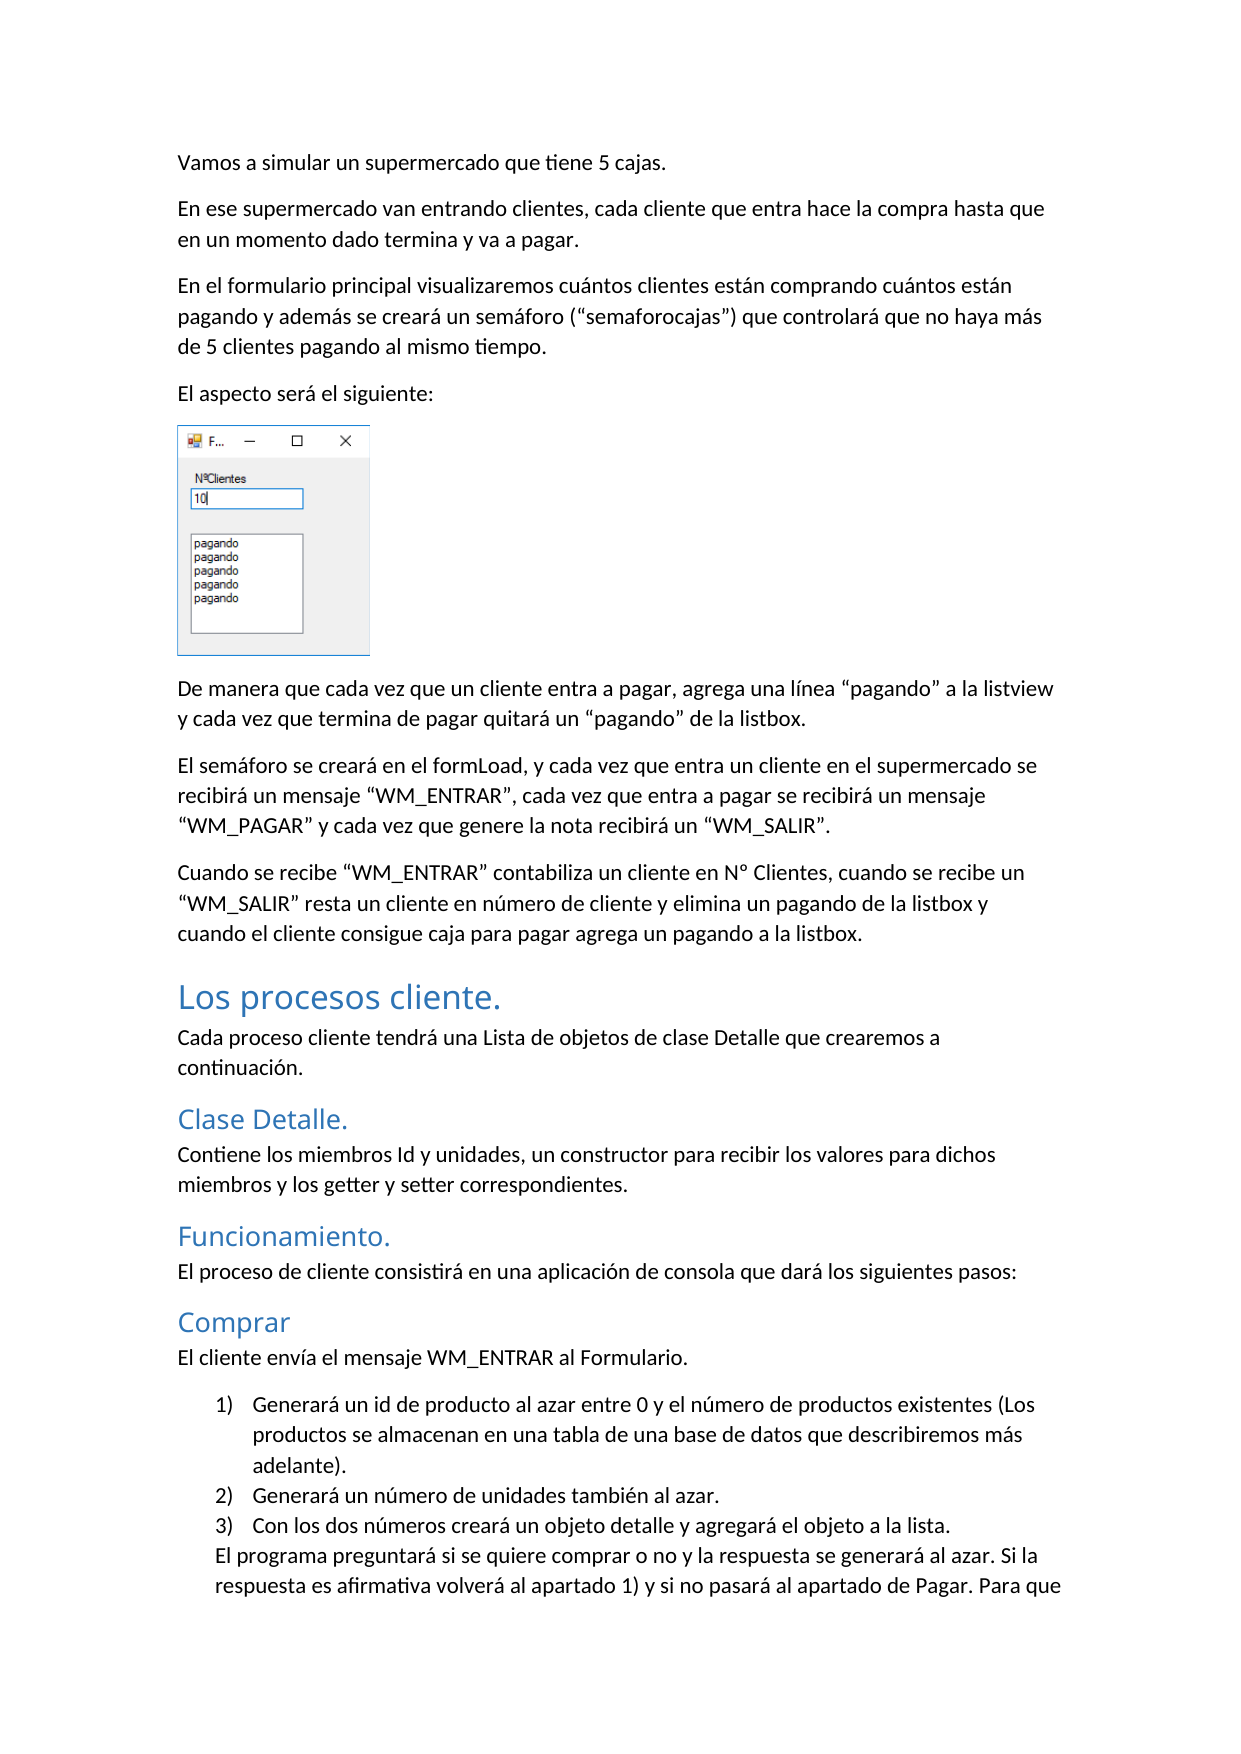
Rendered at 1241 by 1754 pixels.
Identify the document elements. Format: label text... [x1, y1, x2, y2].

picture [177, 425, 370, 656]
text El cliente envía el mensaje WM_ENTRAR al Formulario. [177, 1343, 1063, 1372]
text El semáforo se creará en el formLoad, y cada vez que entra un cliente en el supermercado se recibirá un mensaje “WM_ENTRAR”, cada vez que entra a pagar se recibirá un mensaje “WM_PAGAR” y cada vez que genere la nota recibirá un “WM_SALIR”. [177, 751, 1063, 840]
text Contiene los miembros Id y unidades, un constructor para recibir los valores para dichos miembros y los getter y setter correspondientes. [177, 1140, 1063, 1198]
list Generará un número de unidades también al azar. [215, 1481, 1063, 1509]
subtitle Clase Detalle. [177, 1100, 1063, 1137]
text En ese supermercado van entrando clientes, cada cliente que entra hace la compra hasta que en un momento dado termina y va a pagar. [177, 194, 1063, 253]
text El proceso de cliente consistirá en una aplicación de consola que dará los siguientes pasos: [177, 1257, 1063, 1285]
subtitle Funcionamiento. [177, 1217, 1063, 1254]
text Vamos a simular un supermercado que tiene 5 cajas. [177, 148, 1063, 176]
subtitle Los procesos cliente. [177, 974, 1063, 1019]
list Con los dos números creará un objeto detalle y agregará el objeto a la lista. [215, 1511, 1063, 1539]
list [215, 1541, 1063, 1600]
text Cada proceso cliente tendrá una Lista de objetos de clase Detalle que crearemos a continuación. [177, 1023, 1063, 1081]
list Generará un id de producto al azar entre 0 y el número de productos existentes (Los productos se almacenan en una tabla de una base de datos que describiremos más adelante). [215, 1390, 1063, 1479]
text En el formulario principal visualizaremos cuántos clientes están comprando cuántos están pagando y además se creará un semáforo (“semaforocajas”) que controlará que no haya más de 5 clientes pagando al mismo tiempo. [177, 272, 1063, 360]
subtitle Comprar [177, 1304, 1063, 1341]
text El aspecto será el siguiente: [177, 379, 1063, 407]
text De manera que cada vez que un cliente entra a pagar, agrega una línea “pagando” a la listview y cada vez que termina de pagar quitará un “pagando” de la listbox. [177, 674, 1063, 732]
text Cuando se recibe “WM_ENTRAR” contabiliza un cliente en Nº Clientes, cuando se recibe un “WM_SALIR” resta un cliente en número de cliente y elimina un pagando de la listbox y cuando el cliente consigue caja para pagar agrega un pagando a la listbox. [177, 858, 1063, 947]
